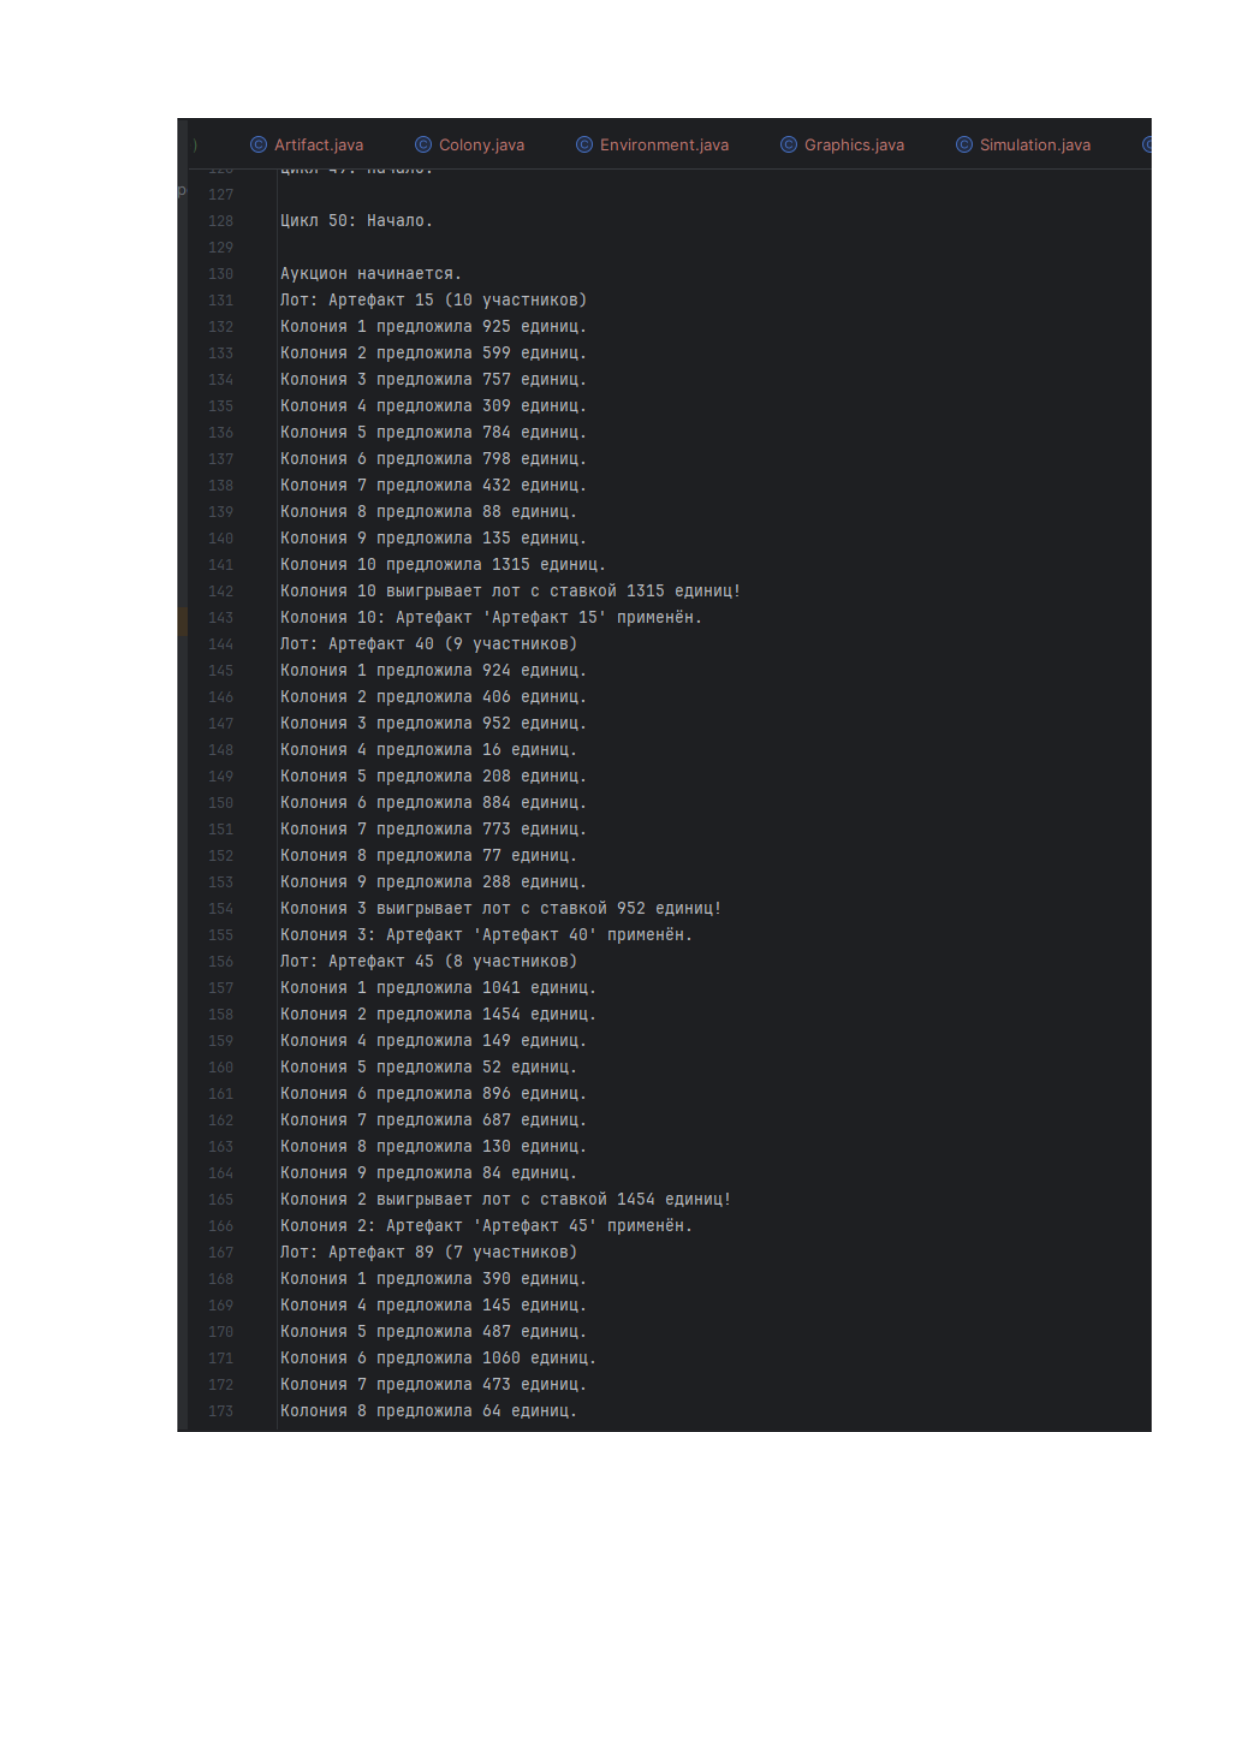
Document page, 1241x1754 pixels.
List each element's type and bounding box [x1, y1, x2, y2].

picture [177, 118, 1152, 1432]
